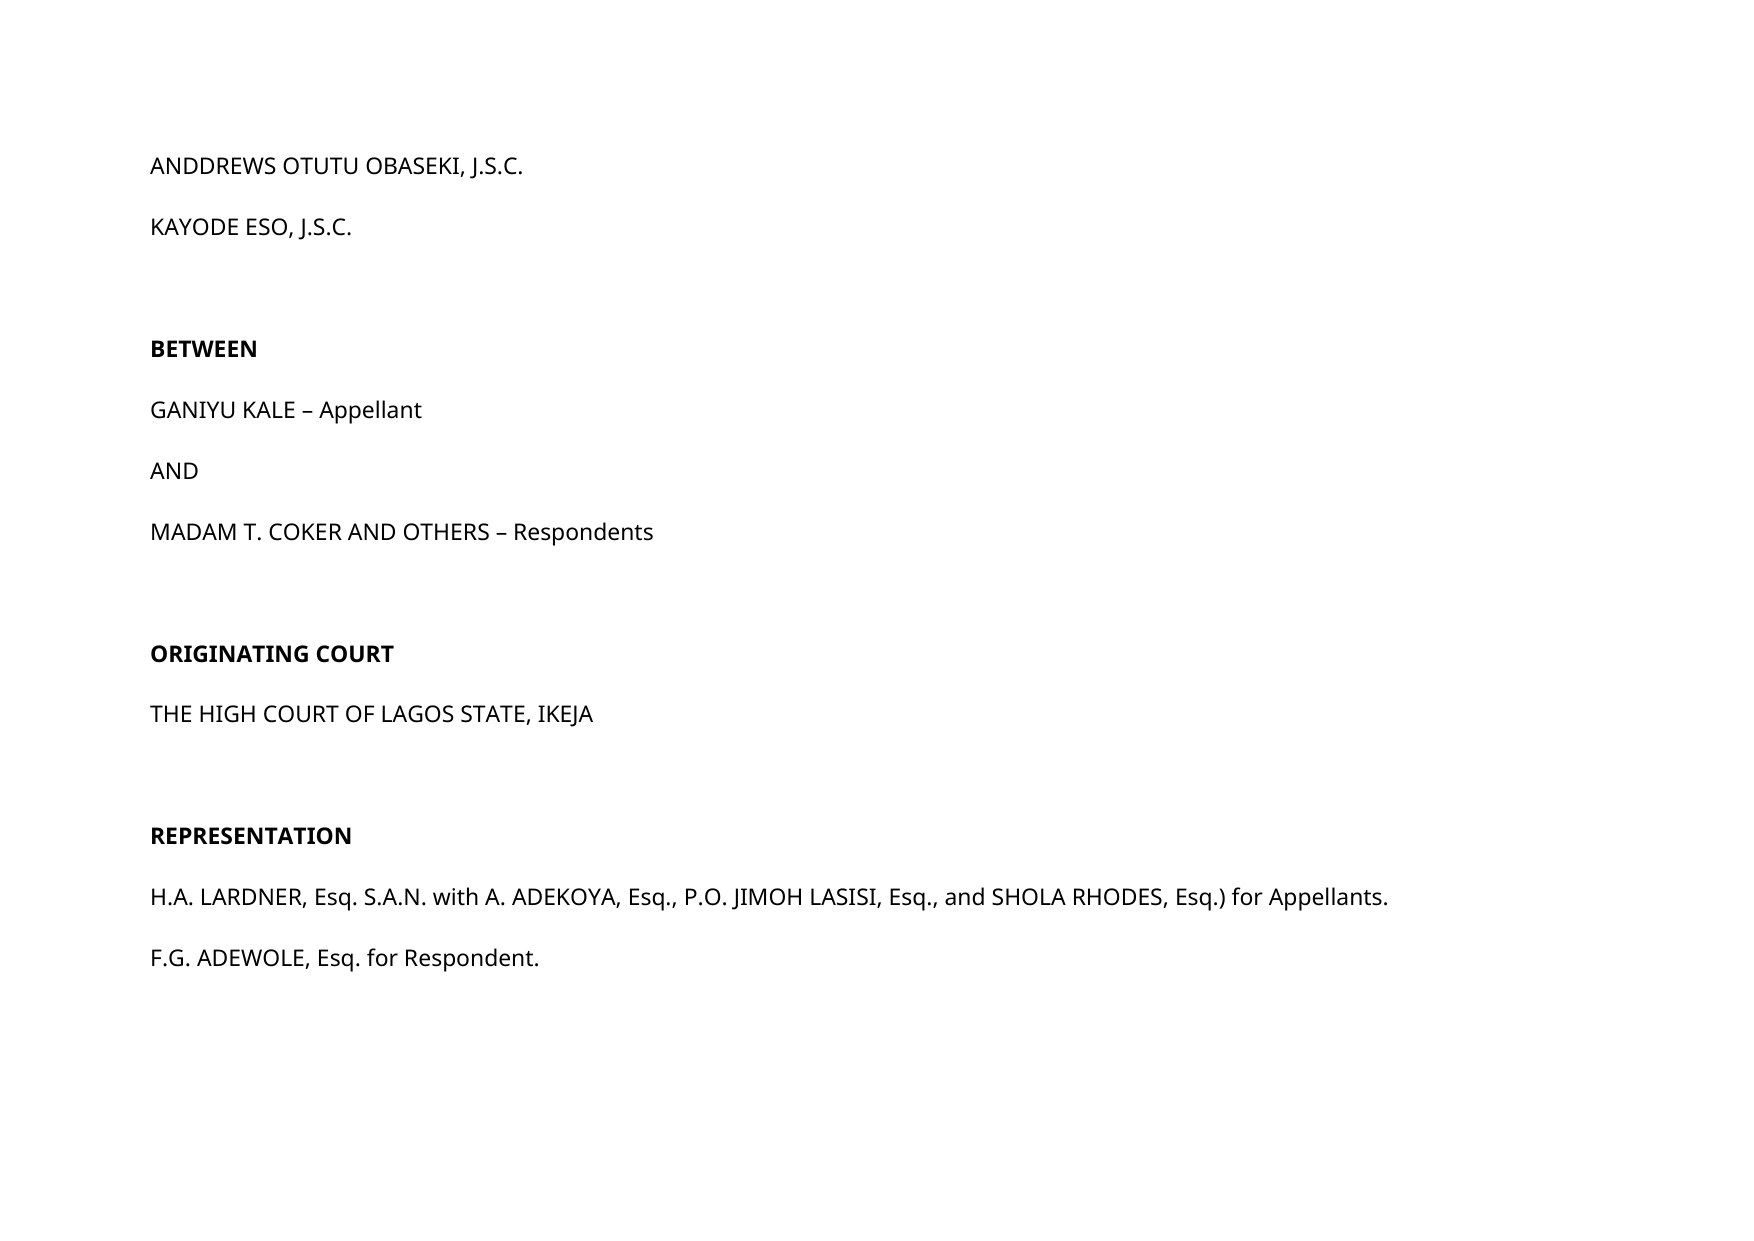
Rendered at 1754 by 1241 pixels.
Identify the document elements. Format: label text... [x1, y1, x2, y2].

text F.G. ADEWOLE, Esq. for Respondent. [150, 942, 1604, 973]
text MADAM T. COKER AND OTHERS – Respondents [150, 516, 1604, 547]
text H.A. LARDNER, Esq. S.A.N. with A. ADEKOYA, Esq., P.O. JIMOH LASISI, Esq., and SHOLA RHODES, Esq.) for Appellants. [150, 881, 1604, 912]
text REPRESENTATION [150, 820, 1604, 852]
text ORIGINATING COURT [150, 637, 1604, 669]
text KAYODE ESO, J.S.C. [150, 211, 1604, 242]
text BETWEEN [150, 333, 1604, 364]
text AND [150, 455, 1604, 486]
text ANDDREWS OTUTU OBASEKI, J.S.C. [150, 150, 1604, 181]
text GANIYU KALE – Appellant [150, 394, 1604, 425]
text THE HIGH COURT OF LAGOS STATE, IKEJA [150, 698, 1604, 730]
